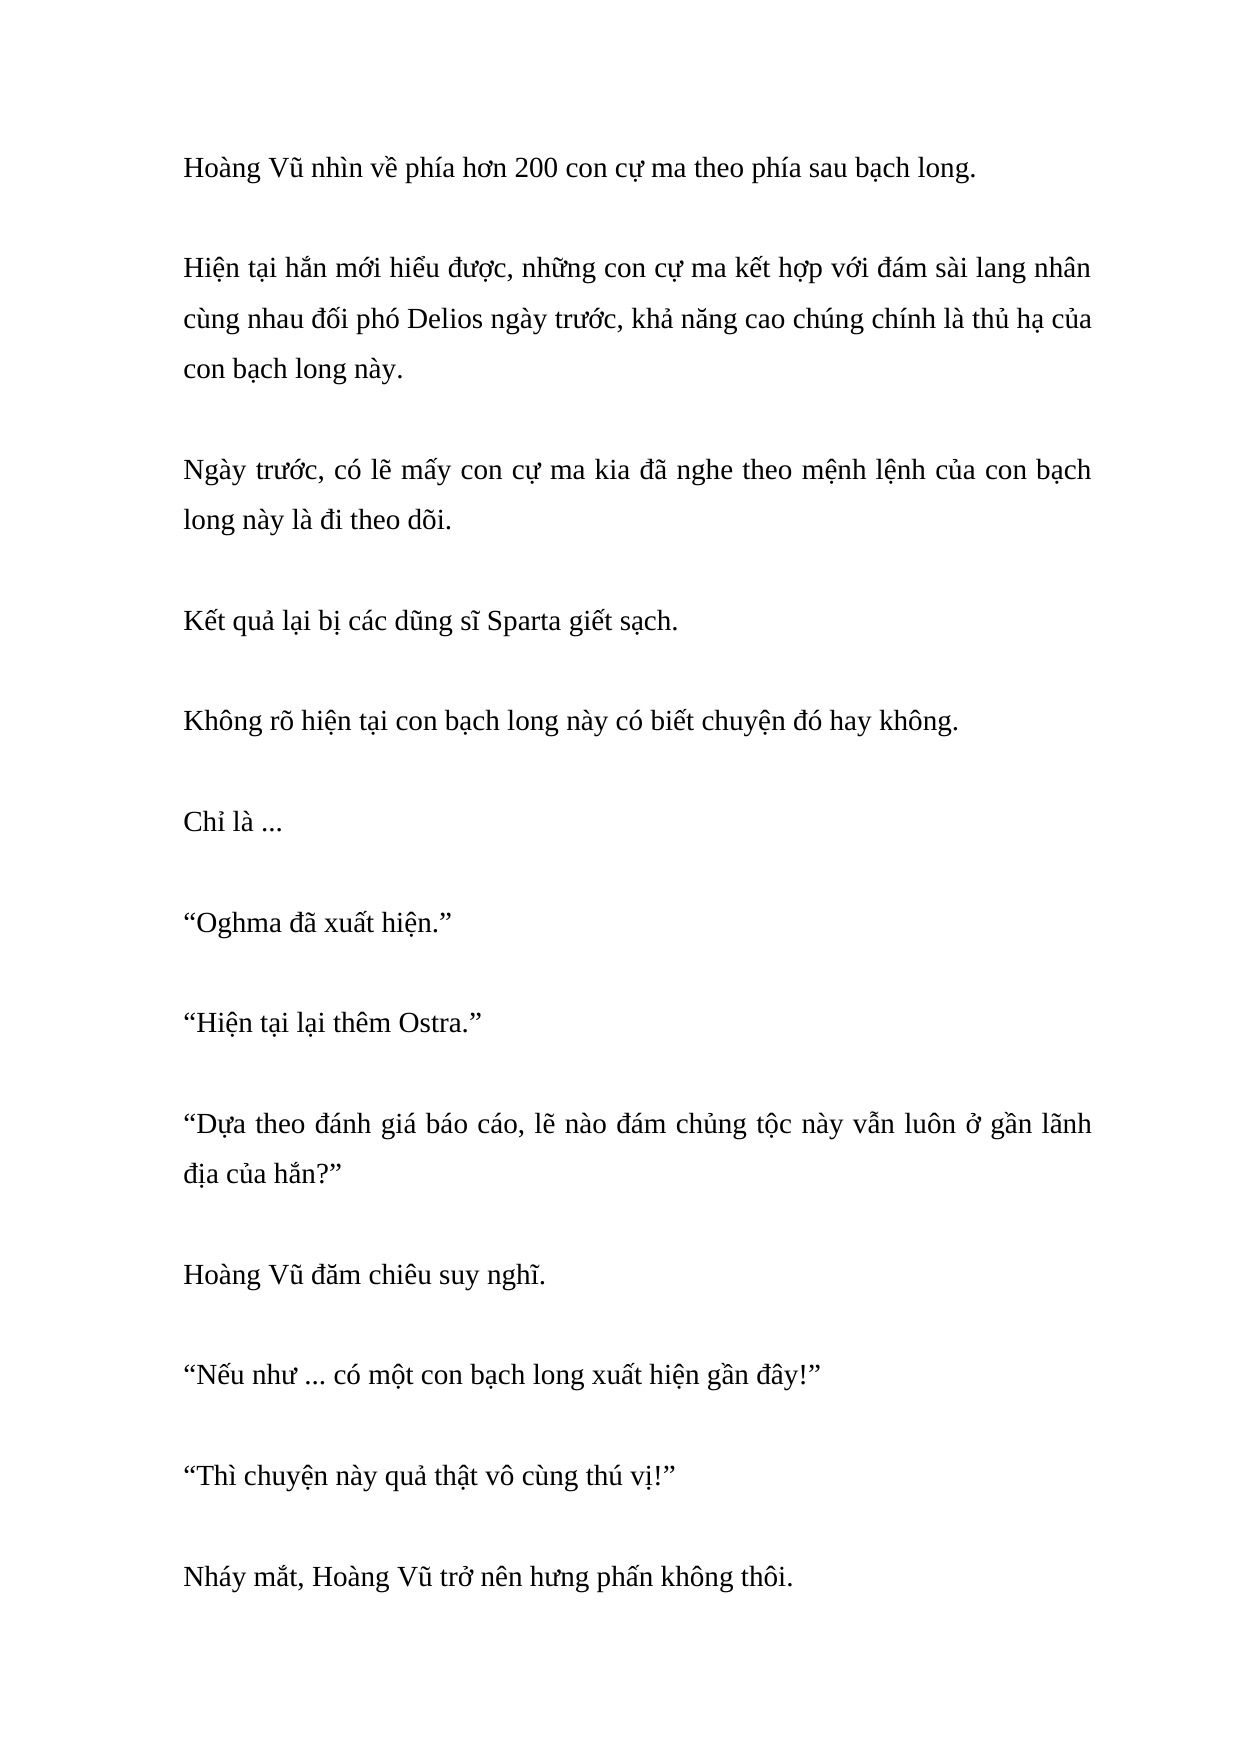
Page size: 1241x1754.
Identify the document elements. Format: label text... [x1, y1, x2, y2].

text “Oghma đã xuất hiện.” [183, 905, 1092, 938]
text Hiện tại hắn mới hiểu được, những con cự ma kết hợp với đám sài lang nhân cùng nhau đối phó Delios ngày trước, khả năng cao chúng chính là thủ hạ của con bạch long này. [183, 251, 1092, 385]
text “Thì chuyện này quả thật vô cùng thú vị!” [183, 1458, 1092, 1492]
text Hoàng Vũ đăm chiêu suy nghĩ. [183, 1257, 1092, 1290]
text Chỉ là ... [183, 804, 1092, 838]
text “Hiện tại lại thêm Ostra.” [183, 1005, 1092, 1039]
text “Dựa theo đánh giá báo cáo, lẽ nào đám chủng tộc này vẫn luôn ở gần lãnh địa của hắn?” [183, 1106, 1092, 1190]
text Ngày trước, có lẽ mấy con cự ma kia đã nghe theo mệnh lệnh của con bạch long này là đi theo dõi. [183, 452, 1092, 536]
text Kết quả lại bị các dũng sĩ Sparta giết sạch. [183, 603, 1092, 636]
text “Nếu như ... có một con bạch long xuất hiện gần đây!” [183, 1357, 1092, 1391]
text Không rõ hiện tại con bạch long này có biết chuyện đó hay không. [183, 703, 1092, 737]
text Nháy mắt, Hoàng Vũ trở nên hưng phấn không thôi. [183, 1559, 1092, 1592]
text Hoàng Vũ nhìn về phía hơn 200 con cự ma theo phía sau bạch long. [183, 150, 1092, 183]
